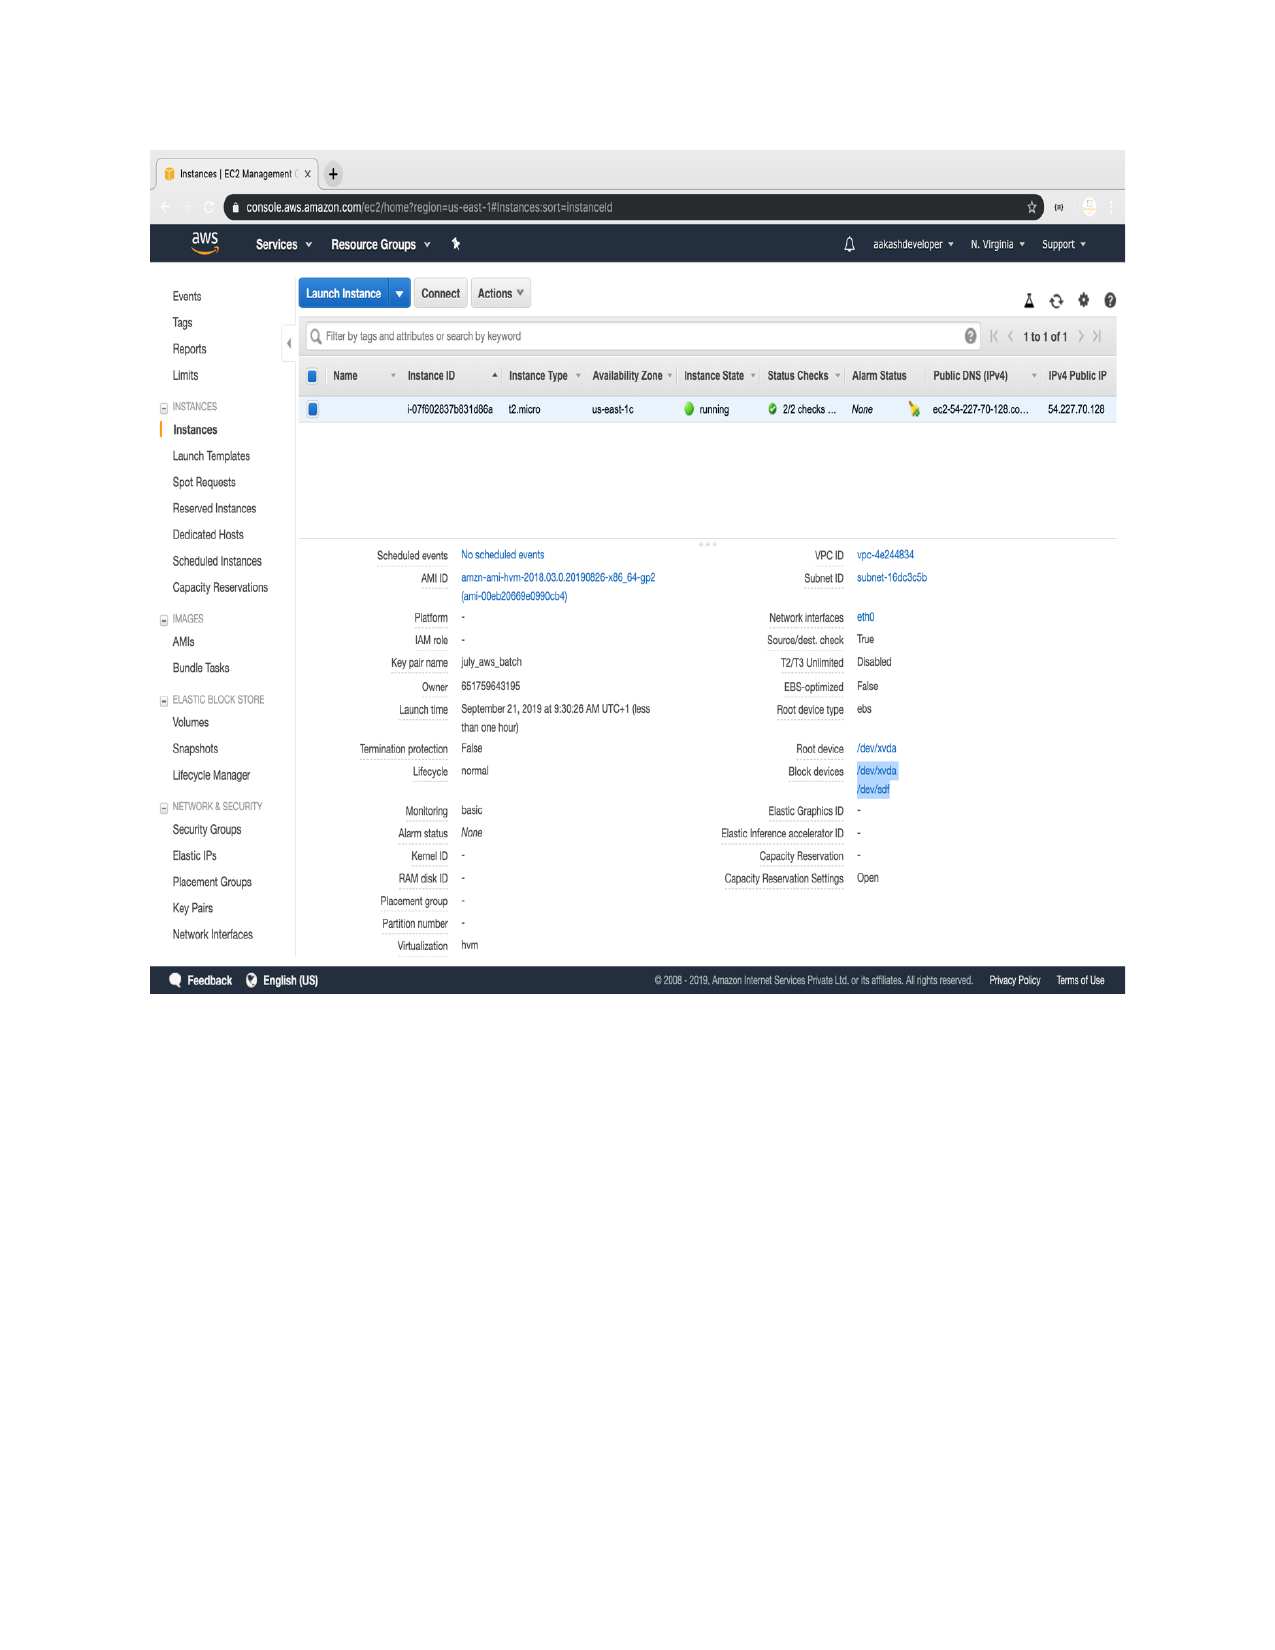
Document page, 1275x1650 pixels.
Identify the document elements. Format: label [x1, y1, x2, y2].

picture [150, 150, 1125, 994]
